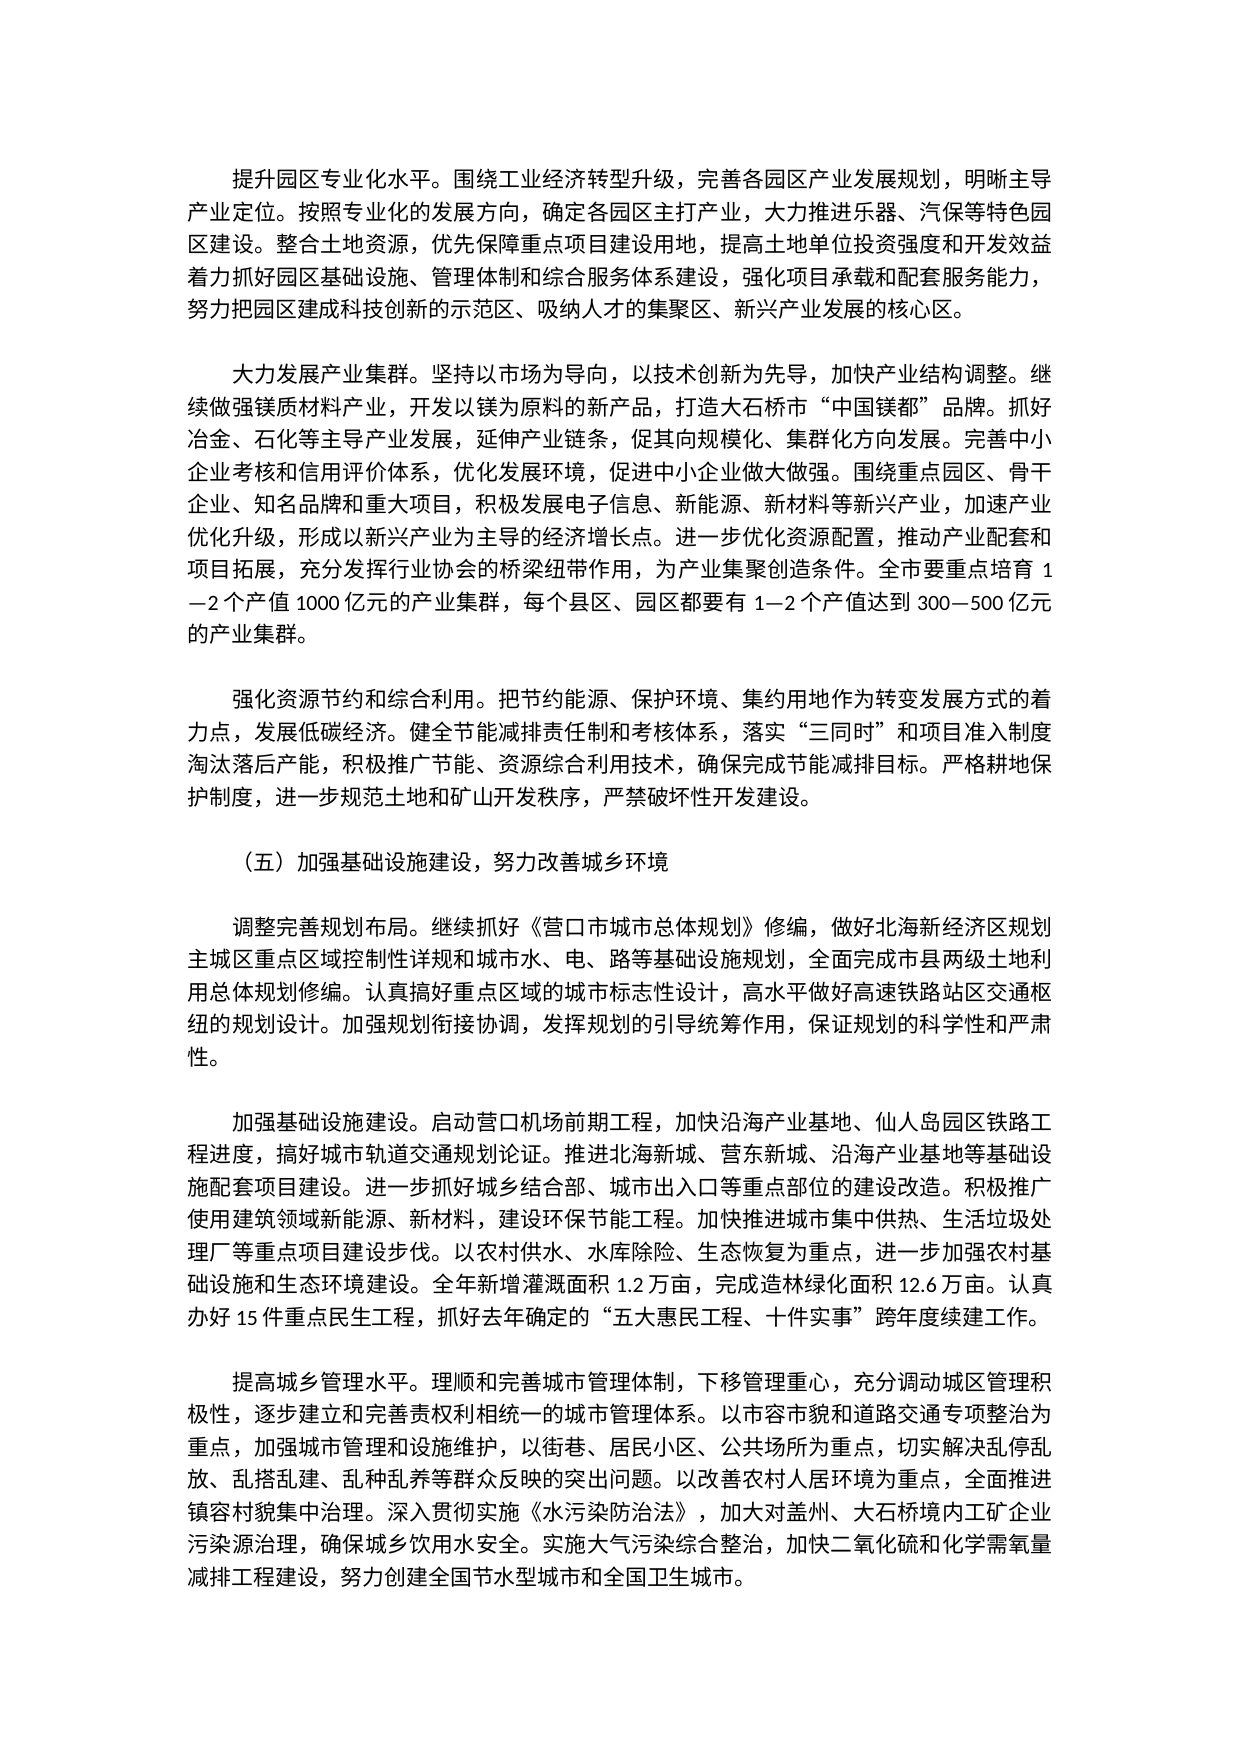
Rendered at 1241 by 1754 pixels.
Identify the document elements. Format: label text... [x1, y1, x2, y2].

text （五）加强基础设施建设，努力改善城乡环境 [187, 844, 1053, 877]
text 大力发展产业集群。坚持以市场为导向，以技术创新为先导，加快产业结构调整。继续做强镁质材料产业，开发以镁为原料的新产品，打造大石桥市“中国镁都”品牌。抓好冶金、石化等主导产业发展，延伸产业链条，促其向规模化、集群化方向发展。完善中小企业考核和信用评价体系，优化发展环境，促进中小企业做大做强。围绕重点园区、骨干企业、知名品牌和重大项目，积极发展电子信息、新能源、新材料等新兴产业，加速产业优化升级，形成以新兴产业为主导的经济增长点。进一步优化资源配置，推动产业配套和项目拓展，充分发挥行业协会的桥梁纽带作用，为产业集聚创造条件。全市要重点培育1—2个产值1000亿元的产业集群，每个县区、园区都要有1—2个产值达到300—500亿元的产业集群。 [187, 357, 1053, 649]
text 提高城乡管理水平。理顺和完善城市管理体制，下移管理重心，充分调动城区管理积极性，逐步建立和完善责权利相统一的城市管理体系。以市容市貌和道路交通专项整治为重点，加强城市管理和设施维护，以街巷、居民小区、公共场所为重点，切实解决乱停乱放、乱搭乱建、乱种乱养等群众反映的突出问题。以改善农村人居环境为重点，全面推进镇容村貌集中治理。深入贯彻实施《水污染防治法》，加大对盖州、大石桥境内工矿企业污染源治理，确保城乡饮用水安全。实施大气污染综合整治，加快二氧化硫和化学需氧量减排工程建设，努力创建全国节水型城市和全国卫生城市。 [187, 1364, 1053, 1592]
text 提升园区专业化水平。围绕工业经济转型升级，完善各园区产业发展规划，明晰主导产业定位。按照专业化的发展方向，确定各园区主打产业，大力推进乐器、汽保等特色园区建设。整合土地资源，优先保障重点项目建设用地，提高土地单位投资强度和开发效益。着力抓好园区基础设施、管理体制和综合服务体系建设，强化项目承载和配套服务能力，努力把园区建成科技创新的示范区、吸纳人才的集聚区、新兴产业发展的核心区。 [187, 162, 1053, 324]
text 强化资源节约和综合利用。把节约能源、保护环境、集约用地作为转变发展方式的着力点，发展低碳经济。健全节能减排责任制和考核体系，落实“三同时”和项目准入制度，淘汰落后产能，积极推广节能、资源综合利用技术，确保完成节能减排目标。严格耕地保护制度，进一步规范土地和矿山开发秩序，严禁破坏性开发建设。 [187, 682, 1053, 812]
text 加强基础设施建设。启动营口机场前期工程，加快沿海产业基地、仙人岛园区铁路工程进度，搞好城市轨道交通规划论证。推进北海新城、营东新城、沿海产业基地等基础设施配套项目建设。进一步抓好城乡结合部、城市出入口等重点部位的建设改造。积极推广使用建筑领域新能源、新材料，建设环保节能工程。加快推进城市集中供热、生活垃圾处理厂等重点项目建设步伐。以农村供水、水库除险、生态恢复为重点，进一步加强农村基础设施和生态环境建设。全年新增灌溉面积1.2万亩，完成造林绿化面积12.6万亩。认真办好15件重点民生工程，抓好去年确定的“五大惠民工程、十件实事”跨年度续建工作。 [187, 1104, 1053, 1332]
text 调整完善规划布局。继续抓好《营口市城市总体规划》修编，做好北海新经济区规划、主城区重点区域控制性详规和城市水、电、路等基础设施规划，全面完成市县两级土地利用总体规划修编。认真搞好重点区域的城市标志性设计，高水平做好高速铁路站区交通枢纽的规划设计。加强规划衔接协调，发挥规划的引导统筹作用，保证规划的科学性和严肃性。 [187, 909, 1053, 1072]
